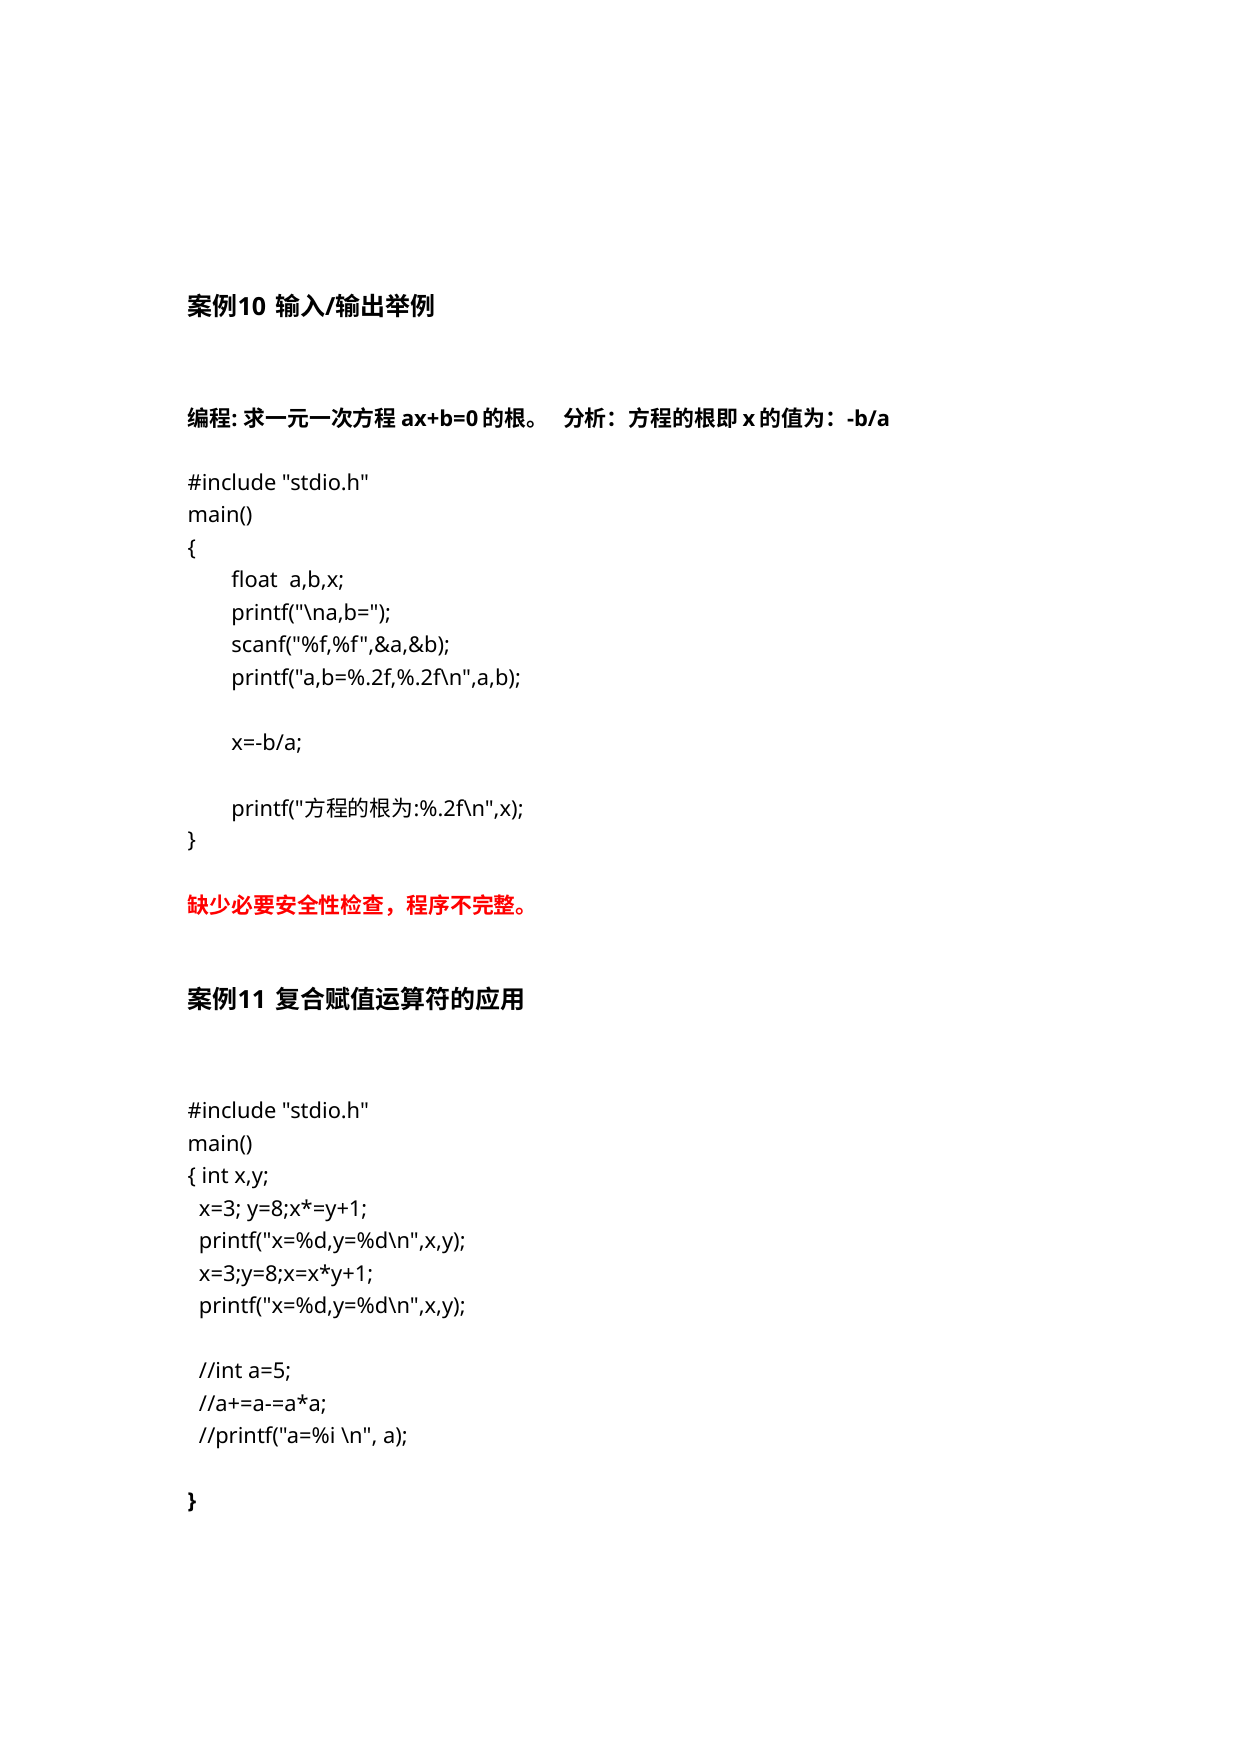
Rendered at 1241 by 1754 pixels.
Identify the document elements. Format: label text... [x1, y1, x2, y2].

text #include "stdio.h" [187, 466, 1053, 498]
text printf("x=%d,y=%d\n",x,y); [187, 1289, 1053, 1322]
subtitle 输入/输出举例 [187, 272, 1053, 337]
text { int x,y; [187, 1159, 1053, 1192]
text //a+=a-=a*a; [187, 1387, 1053, 1419]
text scanf("%f,%f",&a,&b); [187, 628, 1053, 661]
text printf("x=%d,y=%d\n",x,y); [187, 1224, 1053, 1257]
text x=-b/a; [187, 726, 1053, 758]
text { [187, 531, 1053, 563]
text main() [187, 498, 1053, 531]
text 编程: 求一元一次方程ax+b=0的根。 分析：方程的根即x的值为：-b/a [187, 401, 1053, 433]
text //int a=5; [187, 1354, 1053, 1387]
text } [187, 823, 1053, 856]
text x=3;y=8;x=x*y+1; [187, 1257, 1053, 1289]
text #include "stdio.h" [187, 1094, 1053, 1127]
text printf("\na,b="); [187, 596, 1053, 628]
text 缺少必要安全性检查，程序不完整。 [187, 888, 1053, 921]
text printf("a,b=%.2f,%.2f\n",a,b); [187, 661, 1053, 693]
text float a,b,x; [187, 563, 1053, 596]
text main() [187, 1127, 1053, 1159]
text printf("方程的根为:%.2f\n",x); [187, 791, 1053, 823]
text } [187, 1484, 1053, 1517]
text x=3; y=8;x*=y+1; [187, 1192, 1053, 1224]
subtitle 复合赋值运算符的应用 [187, 966, 1053, 1031]
text //printf("a=%i \n", a); [187, 1419, 1053, 1452]
